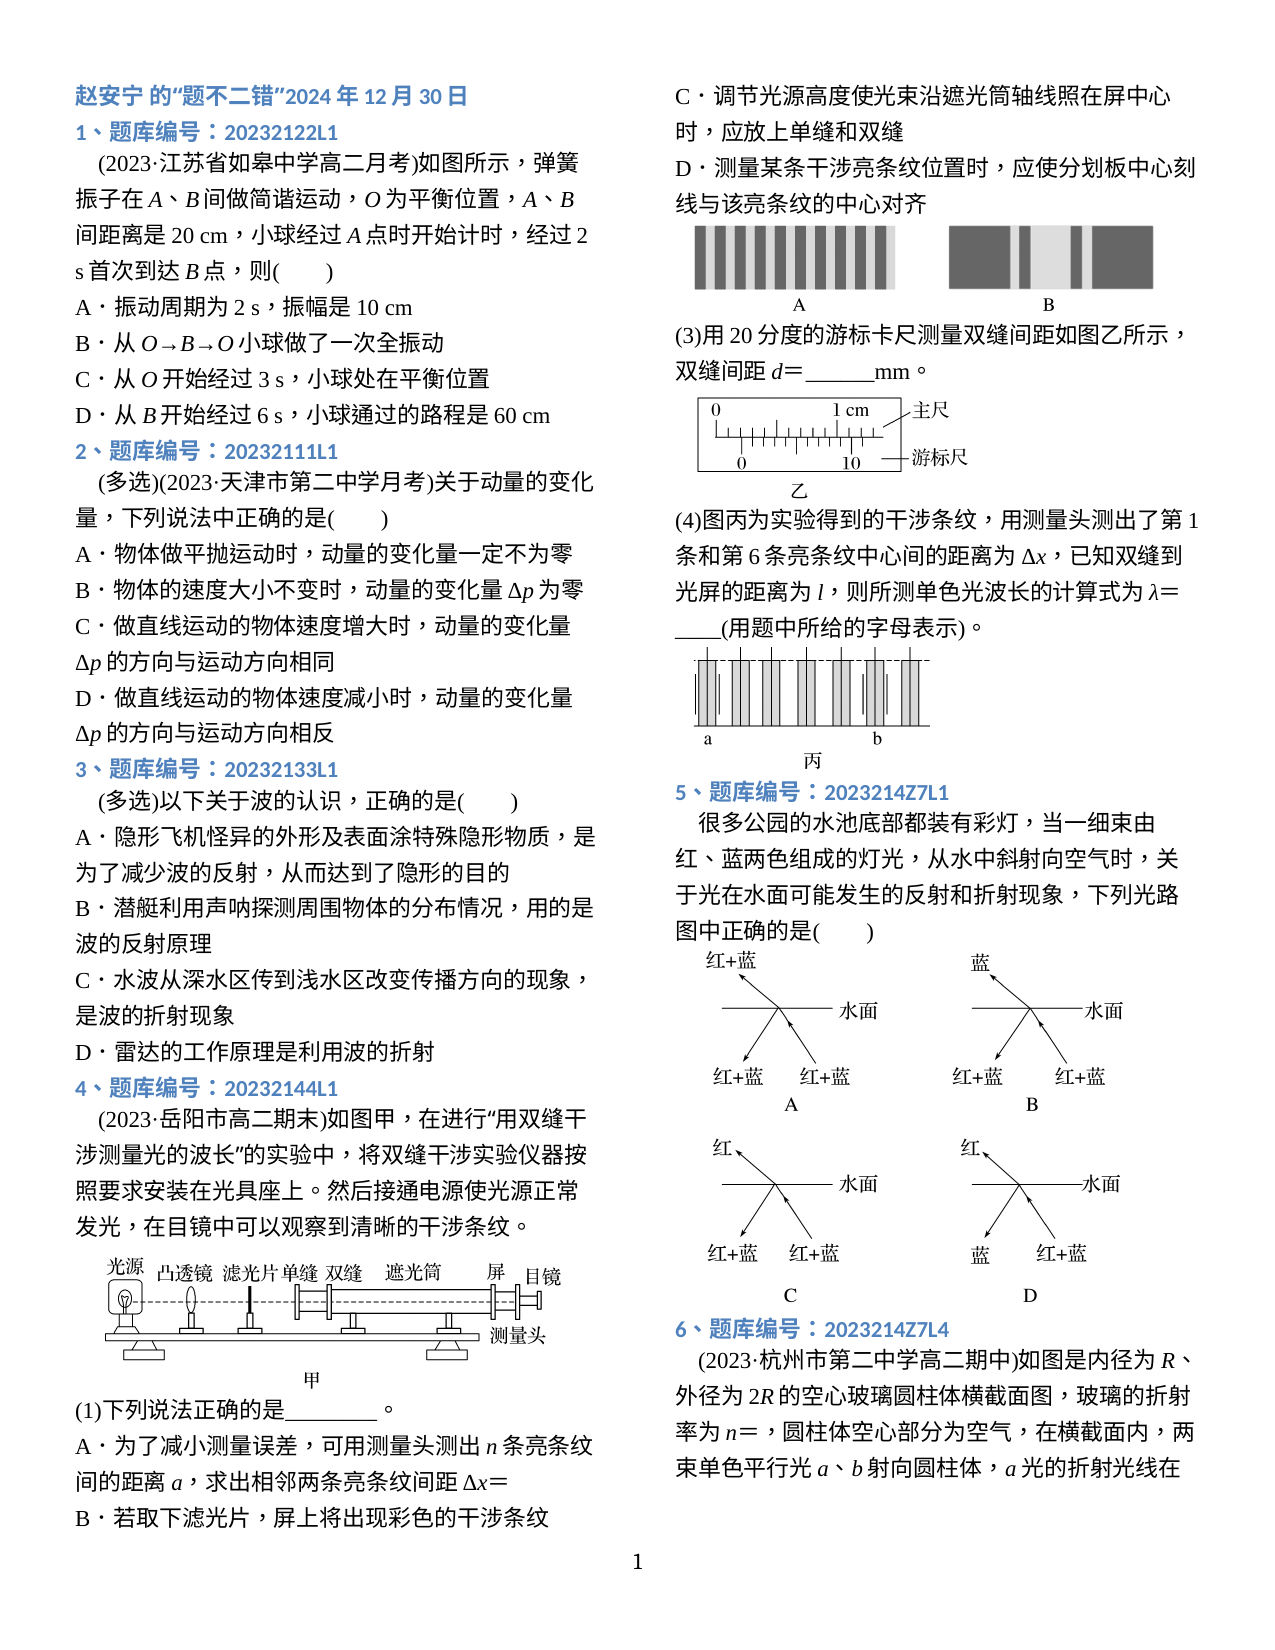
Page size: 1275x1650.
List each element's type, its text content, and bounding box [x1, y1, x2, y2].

text B．若取下滤光片，屏上将出现彩色的干涉条纹 [75, 1501, 600, 1533]
text D．雷达的工作原理是利用波的折射 [75, 1036, 600, 1067]
picture [693, 950, 1133, 1122]
subtitle 2、题库编号：20232111L1 [75, 434, 600, 466]
subtitle 1、题库编号：20232122L1 [75, 116, 600, 147]
text D．从B开始经过6 s，小球通过的路程是60 cm [75, 399, 600, 430]
text (2023·岳阳市高二期末)如图甲，在进行“用双缝干涉测量光的波长”的实验中，将双缝干涉实验仪器按照要求安装在光具座上。然后接通电源使光源正常发光，在目镜中可以观察到清晰的干涉条纹。 [75, 1103, 600, 1242]
text B．潜艇利用声呐探测周围物体的分布情况，用的是波的反射原理 [75, 892, 600, 959]
text C．调节光源高度使光束沿遮光筒轴线照在屏中心时，应放上单缝和双缝 [675, 80, 1200, 147]
picture [693, 1125, 1133, 1309]
picture [93, 1247, 567, 1390]
subtitle 6、题库编号：2023214Z7L4 [675, 1312, 1200, 1344]
text (4)图丙为实验得到的干涉条纹，用测量头测出了第1条和第6条亮条纹中心间的距离为Δx，已知双缝到光屏的距离为l，则所测单色光波长的计算式为λ＝____(用题中所给的字母表示)。 [675, 504, 1200, 643]
text C．做直线运动的物体速度增大时，动量的变化量Δp的方向与运动方向相同 [75, 609, 600, 677]
text C．从O开始经过3 s，小球处在平衡位置 [75, 363, 600, 394]
text (3)用20分度的游标卡尺测量双缝间距如图乙所示，双缝间距d＝______mm。 [675, 319, 1200, 386]
text 很多公园的水池底部都装有彩灯，当一细束由红、蓝两色组成的灯光，从水中斜射向空气时，关于光在水面可能发生的反射和折射现象，下列光路图中正确的是( ) [675, 807, 1200, 946]
text (多选)以下关于波的认识，正确的是( ) [75, 784, 600, 816]
text A．为了减小测量误差，可用测量头测出n条亮条纹间的距离a，求出相邻两条亮条纹间距Δx＝ [75, 1429, 600, 1497]
text D．做直线运动的物体速度减小时，动量的变化量Δp的方向与运动方向相反 [75, 681, 600, 749]
text D．测量某条干涉亮条纹位置时，应使分划板中心刻线与该亮条纹的中心对齐 [675, 152, 1200, 219]
text (2023·江苏省如皋中学高二月考)如图所示，弹簧振子在A、B间做简谐运动，O为平衡位置，A、B间距离是20 cm，小球经过A点时开始计时，经过2 s首次到达B点，则( ) [75, 147, 600, 286]
subtitle 赵安宁 的“题不二错”2024年12月30日 [75, 80, 600, 111]
subtitle 4、题库编号：20232144L1 [75, 1072, 600, 1103]
picture [693, 647, 930, 772]
picture [693, 223, 1155, 315]
text (1)下列说法正确的是________。 [75, 1394, 600, 1425]
text B．从O→B→O小球做了一次全振动 [75, 327, 600, 358]
text B．物体的速度大小不变时，动量的变化量Δp为零 [75, 574, 600, 605]
text C．水波从深水区传到浅水区改变传播方向的现象，是波的折射现象 [75, 964, 600, 1031]
text A．物体做平抛运动时，动量的变化量一定不为零 [75, 538, 600, 569]
subtitle 3、题库编号：20232133L1 [75, 753, 600, 784]
picture [693, 390, 971, 501]
text A．振动周期为2 s，振幅是10 cm [75, 291, 600, 322]
subtitle 5、题库编号：2023214Z7L1 [675, 776, 1200, 807]
text (多选)(2023·天津市第二中学月考)关于动量的变化量，下列说法中正确的是( ) [75, 466, 600, 533]
text A．隐形飞机怪异的外形及表面涂特殊隐形物质，是为了减少波的反射，从而达到了隐形的目的 [75, 821, 600, 888]
text (2023·杭州市第二中学高二期中)如图是内径为R、外径为2R的空心玻璃圆柱体横截面图，玻璃的折射率为n＝，圆柱体空心部分为空气，在横截面内，两束单色平行光a、b射向圆柱体，a光的折射光线在圆柱体内表面恰好没有折射进空心部分，b光的折射光线恰好与圆柱体内表面相切，求： [675, 1344, 1200, 1483]
